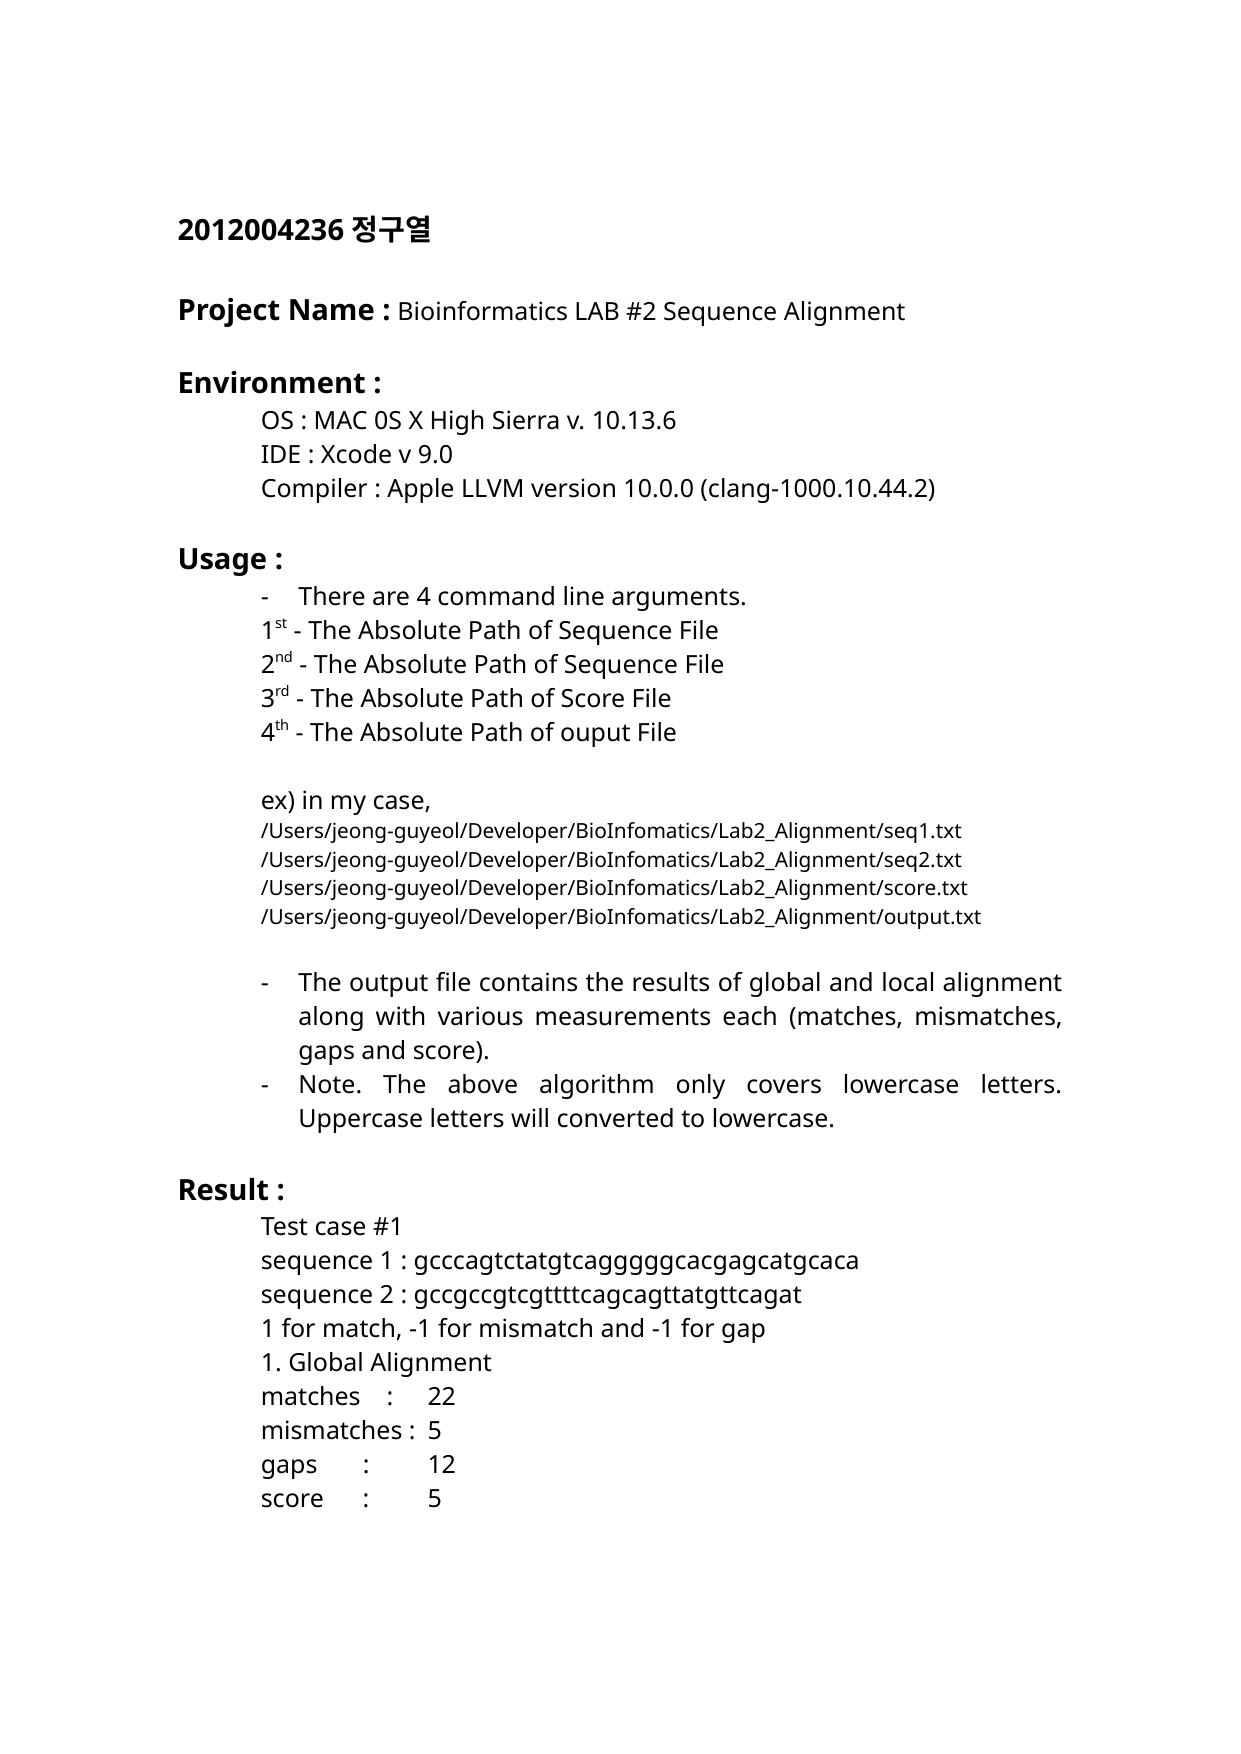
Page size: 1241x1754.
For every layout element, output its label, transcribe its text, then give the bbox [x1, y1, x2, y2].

text Usage : [177, 538, 1063, 578]
text ex) in my case, [177, 783, 1063, 817]
list The output file contains the results of global and local alignment along with various measurements each (matches, mismatches, gaps and score). [261, 964, 1063, 1067]
text 3rd - The Absolute Path of Score File [177, 680, 1063, 714]
text sequence 1 : gcccagtctatgtcagggggcacgagcatgcaca [177, 1243, 1063, 1277]
text /Users/jeong-guyeol/Developer/BioInfomatics/Lab2_Alignment/seq2.txt [177, 845, 1063, 873]
text 1 for match, -1 for mismatch and -1 for gap [177, 1311, 1063, 1345]
text mismatches : 5 [177, 1413, 1063, 1447]
text Project Name : Bioinformatics LAB #2 Sequence Alignment [177, 289, 1063, 328]
text matches : 22 [177, 1379, 1063, 1413]
text 2012004236 정구열 [177, 207, 1063, 249]
text Result : [177, 1169, 1063, 1208]
text Test case #1 [177, 1208, 1063, 1243]
text OS : MAC 0S X High Sierra v. 10.13.6 [177, 402, 1063, 436]
text 1. Global Alignment [177, 1345, 1063, 1379]
text score : 5 [177, 1481, 1063, 1515]
text 1st - The Absolute Path of Sequence File [177, 612, 1063, 646]
list Note. The above algorithm only covers lowercase letters. Uppercase letters will converted to lowercase. [261, 1067, 1063, 1135]
text IDE : Xcode v 9.0 [177, 436, 1063, 470]
text /Users/jeong-guyeol/Developer/BioInfomatics/Lab2_Alignment/output.txt [177, 902, 1063, 930]
text Environment : [177, 363, 1063, 402]
text /Users/jeong-guyeol/Developer/BioInfomatics/Lab2_Alignment/score.txt [177, 873, 1063, 902]
list There are 4 command line arguments. [261, 578, 1063, 612]
text 4th - The Absolute Path of ouput File [177, 714, 1063, 748]
text sequence 2 : gccgccgtcgttttcagcagttatgttcagat [177, 1277, 1063, 1311]
text 2nd - The Absolute Path of Sequence File [177, 646, 1063, 680]
text /Users/jeong-guyeol/Developer/BioInfomatics/Lab2_Alignment/seq1.txt [177, 817, 1063, 845]
text Compiler : Apple LLVM version 10.0.0 (clang-1000.10.44.2) [177, 470, 1063, 504]
text gaps : 12 [177, 1447, 1063, 1481]
